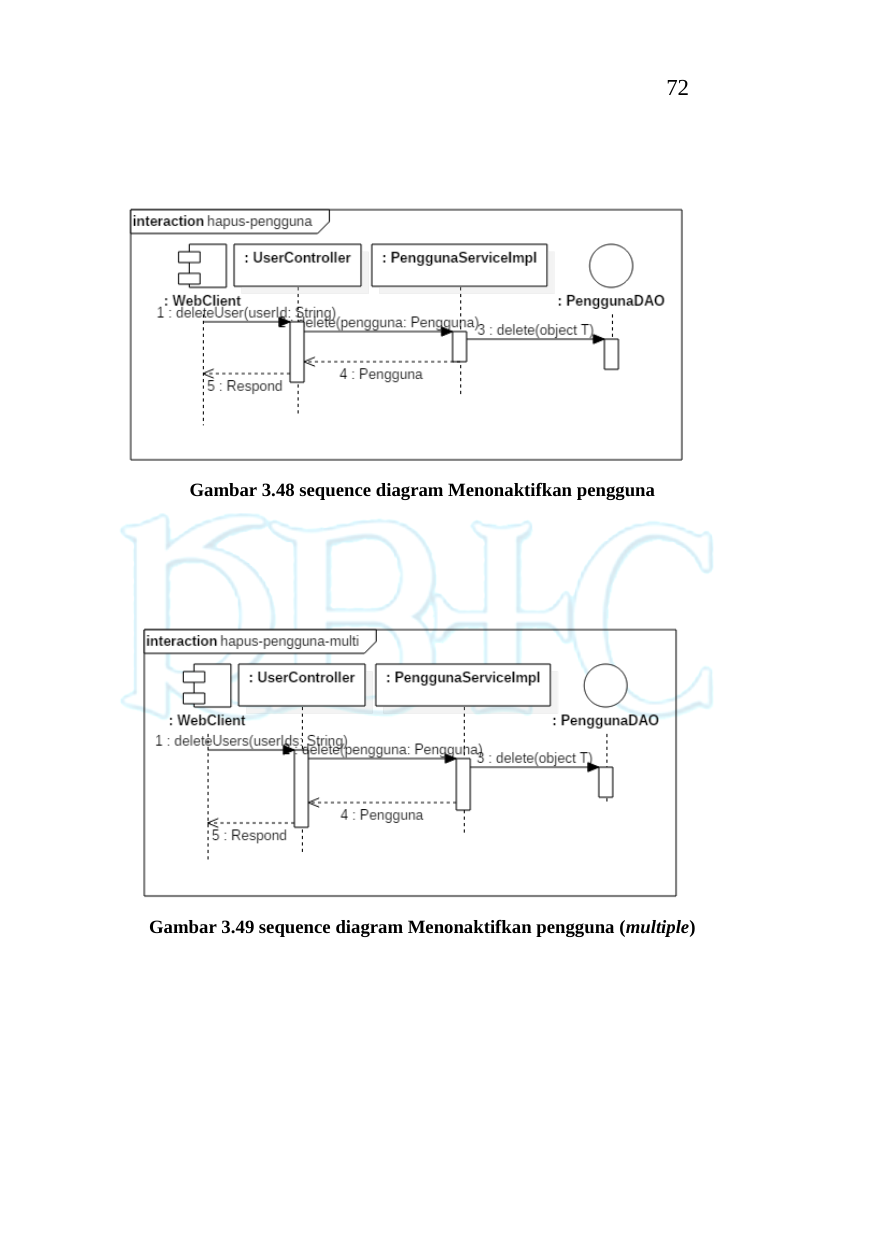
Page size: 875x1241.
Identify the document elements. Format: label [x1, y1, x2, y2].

picture [120, 199, 725, 503]
picture [125, 619, 719, 939]
